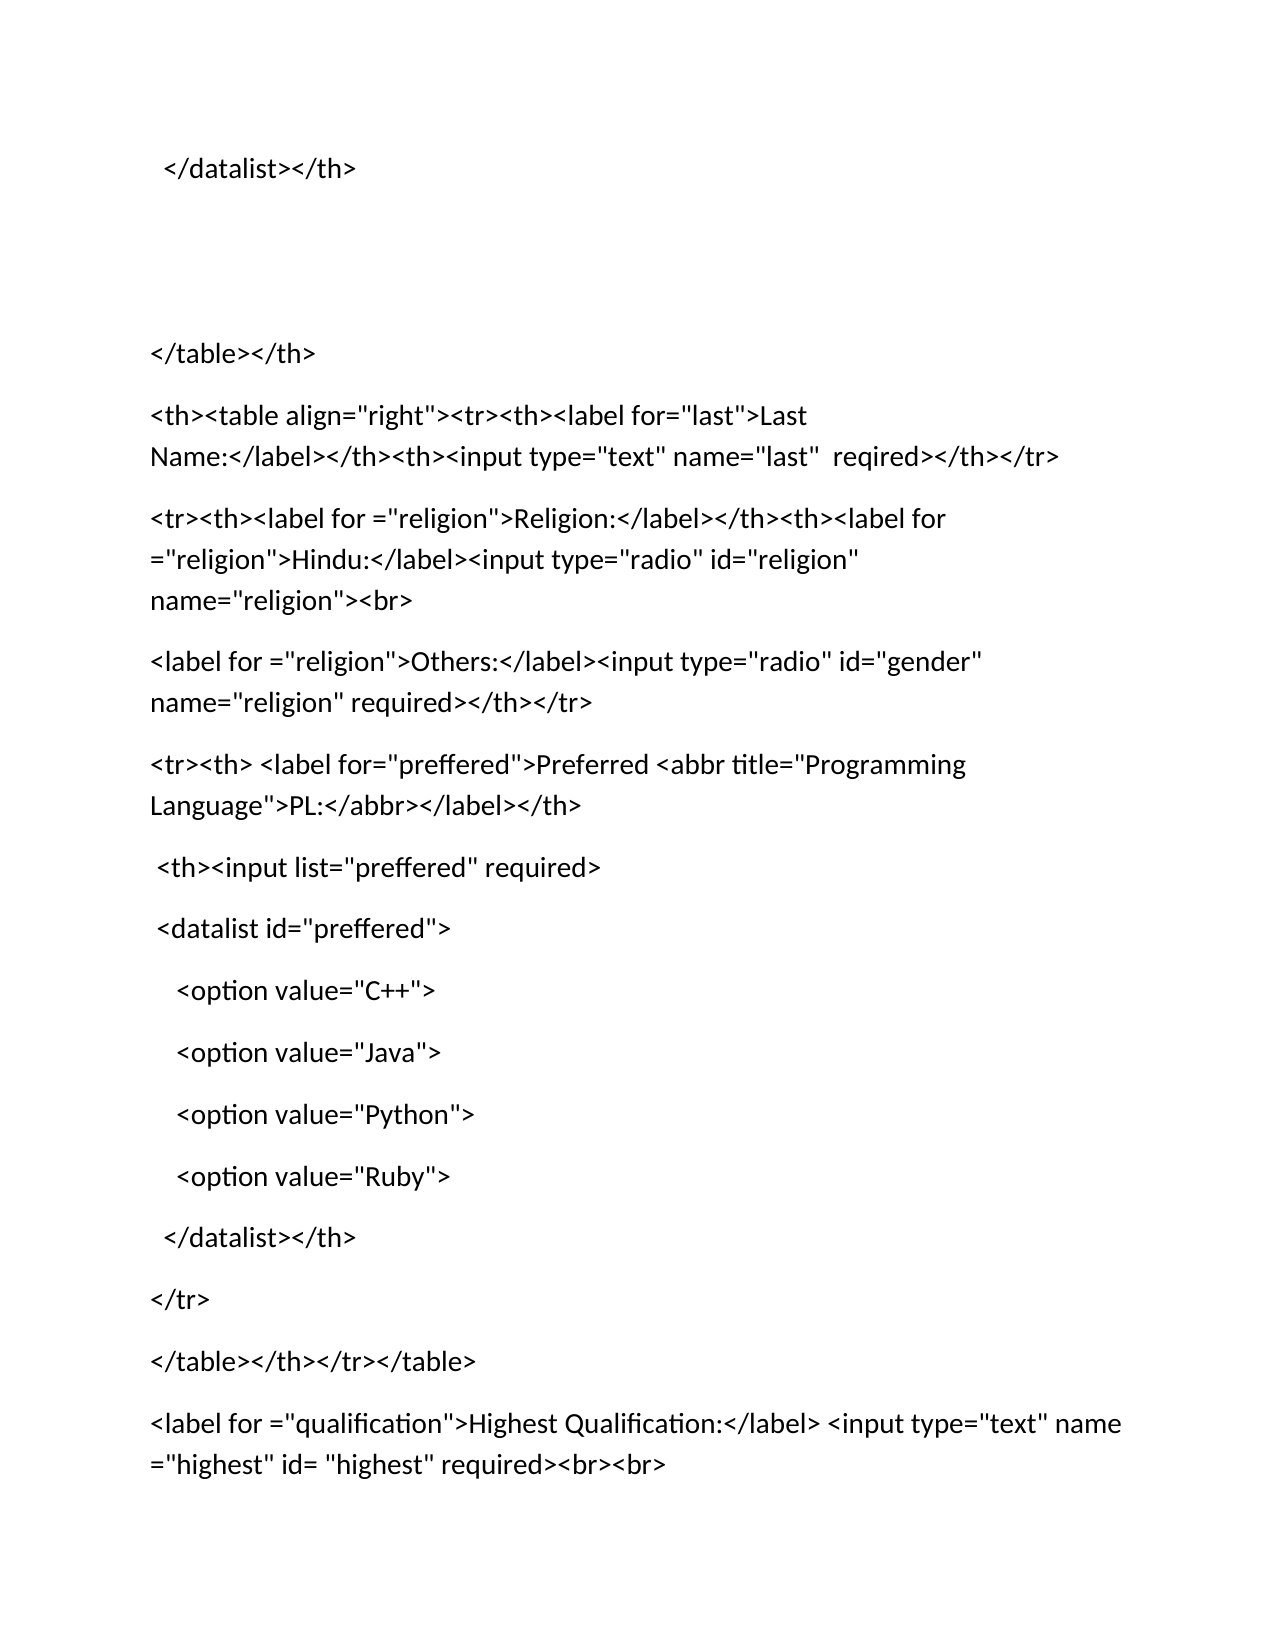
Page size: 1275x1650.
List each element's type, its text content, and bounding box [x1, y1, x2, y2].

text <th><input list="preffered" required> [150, 849, 1125, 884]
text <th><table align="right"><tr><th><label for="last">Last Name:</label></th><th><input type="text" name="last" reqired></th></tr> [150, 397, 1125, 474]
text <option value="Ruby"> [150, 1158, 1125, 1193]
text <option value="C++"> [150, 972, 1125, 1008]
text <label for ="religion">Others:</label><input type="radio" id="gender" name="religion" required></th></tr> [150, 643, 1125, 720]
text <tr><th><label for ="religion">Religion:</label></th><th><label for ="religion">Hindu:</label><input type="radio" id="religion" name="religion"><br> [150, 500, 1125, 617]
text <option value="Java"> [150, 1034, 1125, 1070]
text </datalist></th> [150, 1219, 1125, 1255]
text <datalist id="preffered"> [150, 911, 1125, 946]
text </datalist></th> [150, 150, 1125, 186]
text <tr><th> <label for="preffered">Preferred <abbr title="Programming Language">PL:</abbr></label></th> [150, 746, 1125, 823]
text </tr> [150, 1281, 1125, 1317]
text </table></th> [150, 335, 1125, 371]
text <option value="Python"> [150, 1096, 1125, 1132]
text <label for ="qualification">Highest Qualification:</label> <input type="text" name ="highest" id= "highest" required><br><br> [150, 1405, 1125, 1481]
text </table></th></tr></table> [150, 1343, 1125, 1379]
